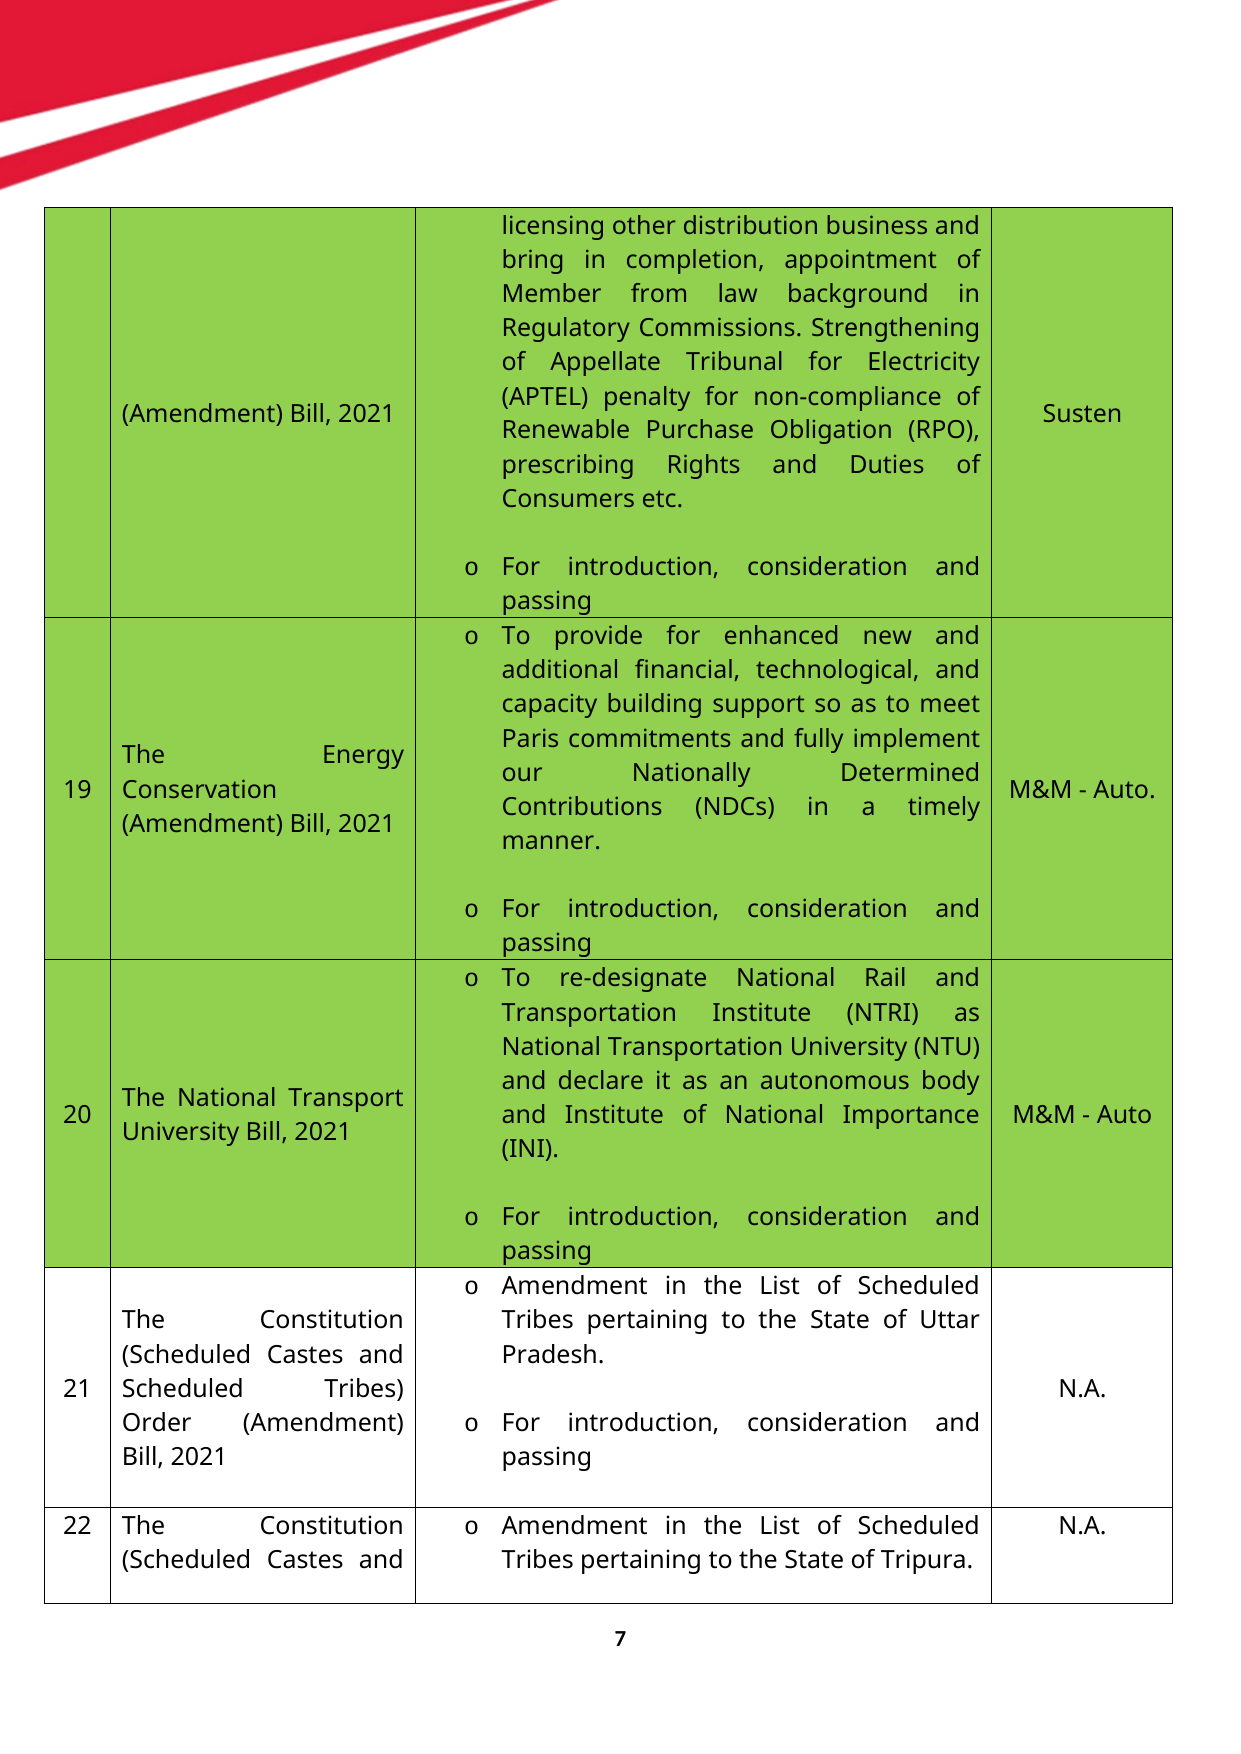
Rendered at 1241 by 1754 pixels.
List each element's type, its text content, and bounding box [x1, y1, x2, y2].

table_cell 18 [45, 208, 110, 617]
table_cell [111, 208, 415, 617]
table_cell 19 [45, 618, 110, 959]
table_cell To provide for enhanced new and additional financial, technological, and capacity building support so as to meet Paris commitments and fully implement our Nationally Determined Contributions (NDCs) in a timely manner. For introduction, consideration and passing [416, 618, 991, 959]
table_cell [111, 1508, 415, 1603]
picture [0, 0, 785, 339]
table_cell 22 [45, 1508, 110, 1603]
table_cell Amendment in the List of Scheduled Tribes pertaining to the State of Uttar Pradesh. For introduction, consideration and passing [416, 1268, 991, 1507]
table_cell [416, 208, 991, 617]
table_cell Mahindra Susten [992, 208, 1172, 617]
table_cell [416, 1508, 991, 1603]
table_cell M&M - Auto [992, 960, 1172, 1267]
table_cell 21 [45, 1268, 110, 1507]
table_cell To re-designate National Rail and Transportation Institute (NTRI) as National Transportation University (NTU) and declare it as an autonomous body and Institute of National Importance (INI). For introduction, consideration and passing [416, 960, 991, 1267]
table_cell The National Transport University Bill, 2021 [111, 960, 415, 1267]
table_cell M&M - Auto. [992, 618, 1172, 959]
table_cell The Constitution (Scheduled Castes and Scheduled Tribes) Order (Amendment) Bill, 2021 [111, 1268, 415, 1507]
table_cell 20 [45, 960, 110, 1267]
table_cell N.A. [992, 1268, 1172, 1507]
table_cell The Energy Conservation (Amendment) Bill, 2021 [111, 618, 415, 959]
table_cell N.A. [992, 1508, 1172, 1603]
